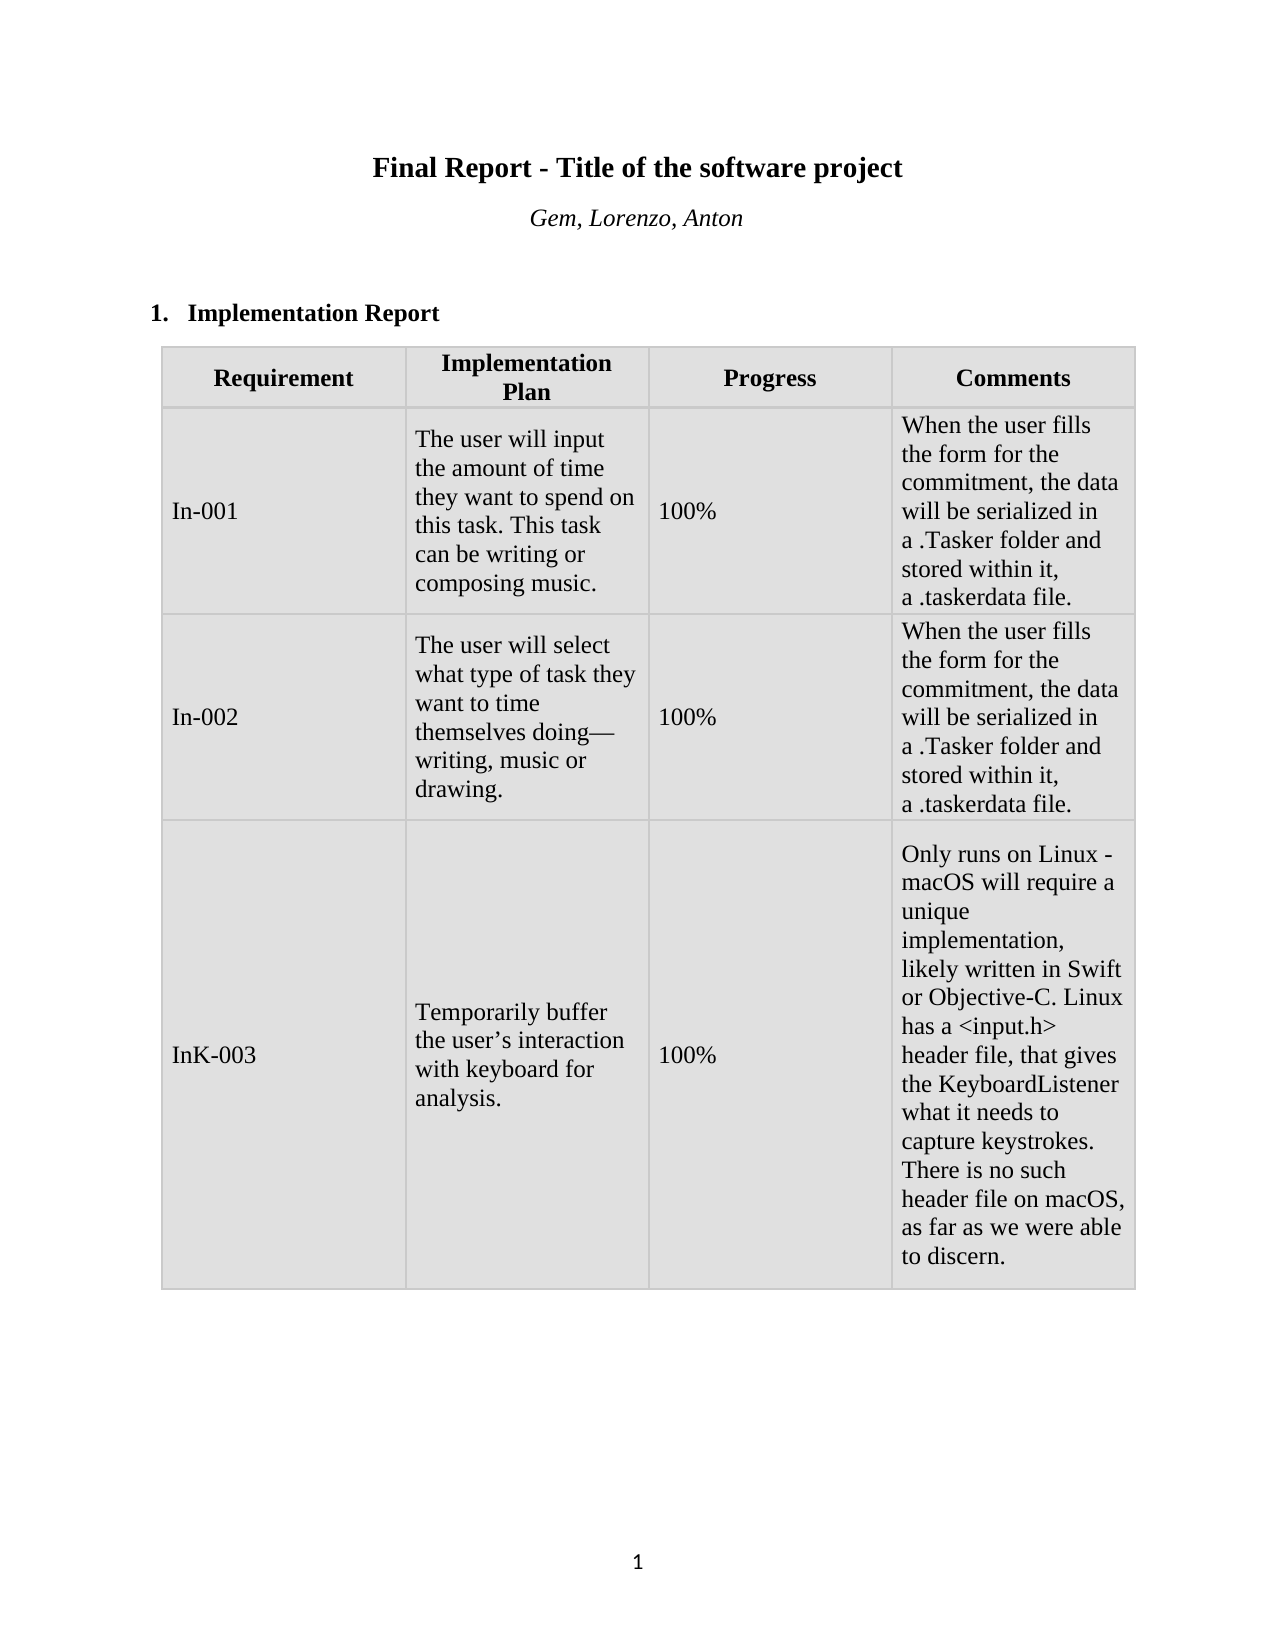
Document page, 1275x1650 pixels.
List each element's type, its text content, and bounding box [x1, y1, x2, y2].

table_cell 100% [650, 821, 891, 1288]
table_cell When the user fills the form for the commitment, the data will be serialized in a .Tasker folder and stored within it, a .taskerdata file. [893, 615, 1134, 819]
table_cell The user will input the amount of time they want to spend on this task. This task can be writing or composing music. [407, 409, 648, 613]
table_cell The user will select what type of task they want to time themselves doing—writing, music or drawing. [407, 615, 648, 819]
table_cell InK-003 [163, 821, 405, 1288]
table_cell In-001 [163, 409, 405, 613]
text Gem, Lorenzo, Anton [150, 203, 1125, 232]
table_cell Only runs on Linux - macOS will require a unique implementation, likely written in Swift or Objective-C. Linux has a <input.h> header file, that gives the KeyboardListener what it needs to capture keystrokes. There is no such header file on macOS, as far as we were able to discern. [893, 821, 1134, 1288]
table_cell In-002 [163, 615, 405, 819]
table_header Progress [650, 348, 891, 406]
table_cell 100% [650, 409, 891, 613]
text Final Report - Title of the software project [150, 150, 1125, 183]
table_cell When the user fills the form for the commitment, the data will be serialized in a .Tasker folder and stored within it, a .taskerdata file. [893, 409, 1134, 613]
list Implementation Report [150, 298, 1125, 327]
table_header Requirement [163, 348, 405, 406]
table_cell 100% [650, 615, 891, 819]
table_cell Temporarily buffer the user’s interaction with keyboard for analysis. [407, 821, 648, 1288]
table_header Implementation Plan [407, 348, 648, 406]
table_header Comments [893, 348, 1134, 406]
